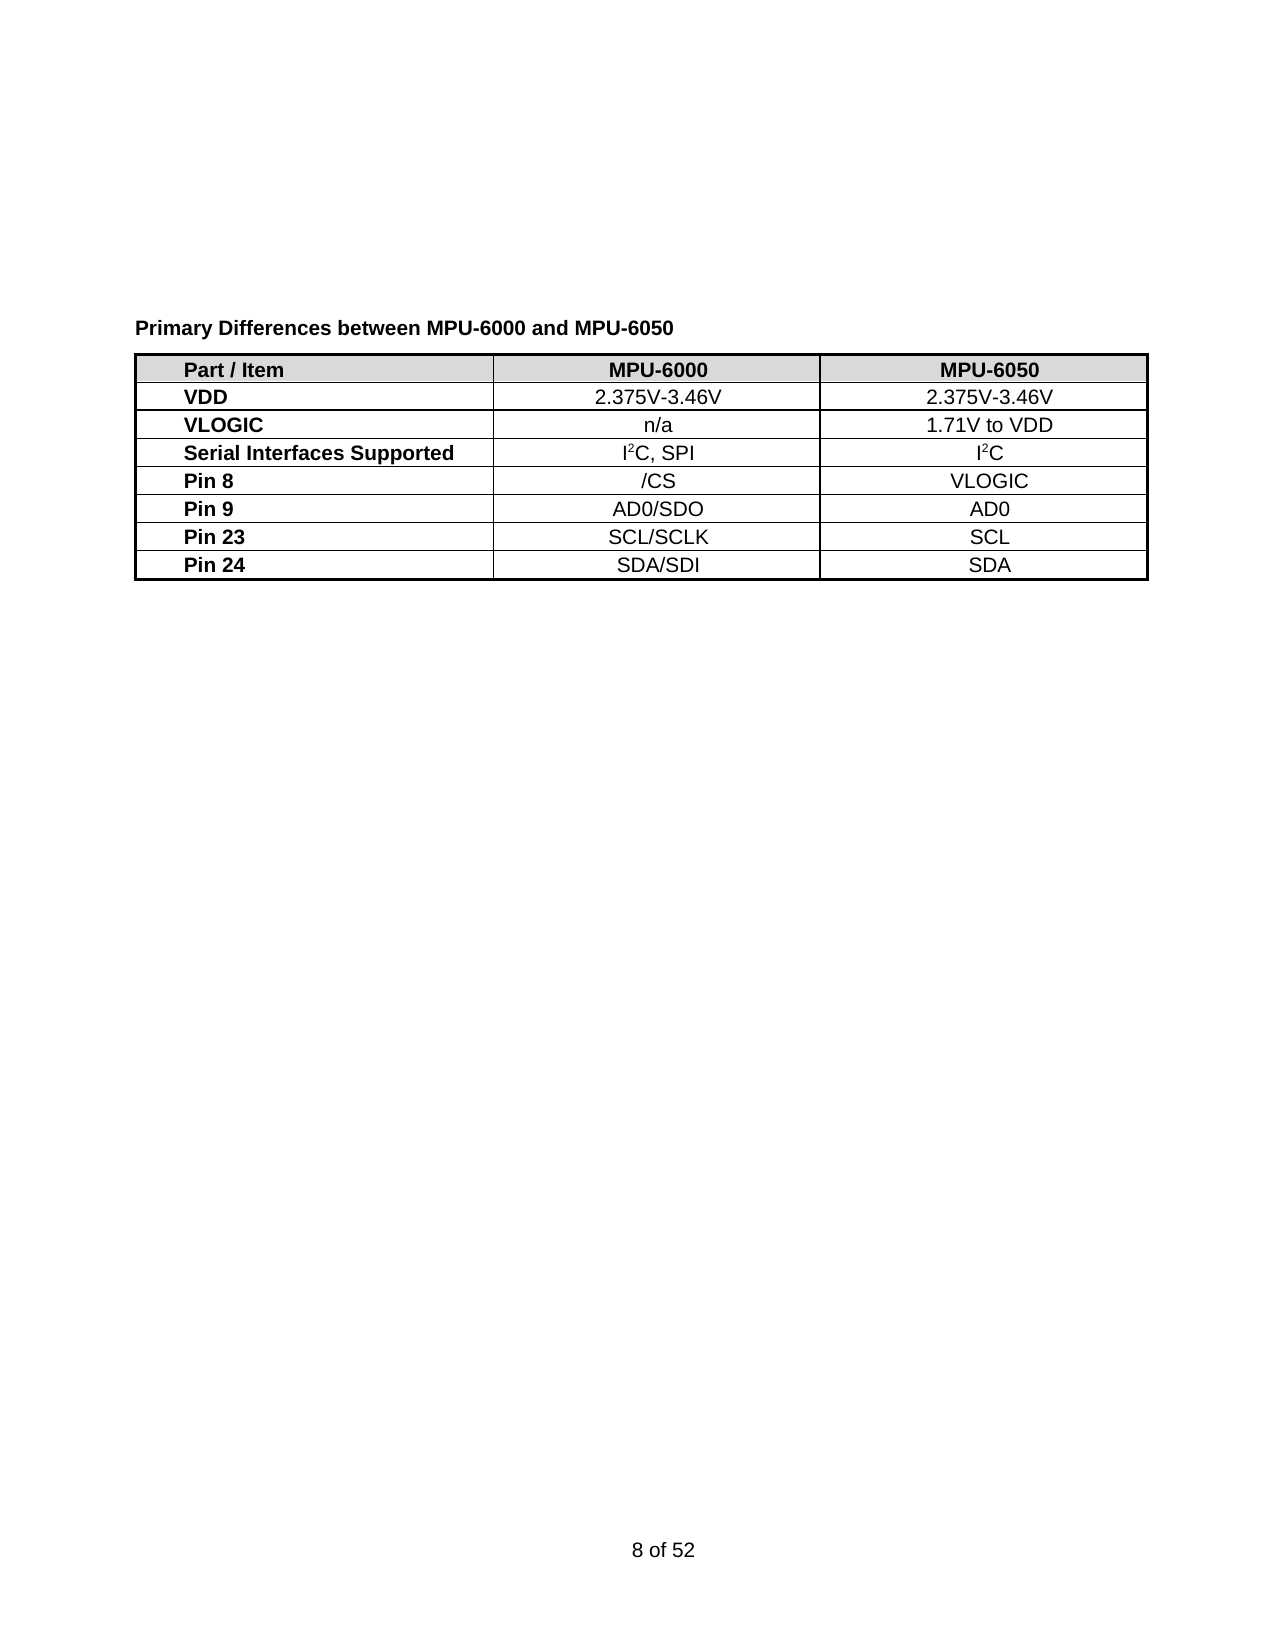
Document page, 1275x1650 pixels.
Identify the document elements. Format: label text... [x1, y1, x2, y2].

table_header MPU-6000 [494, 356, 819, 381]
table_cell Pin 23 [137, 523, 493, 550]
table_cell /CS [494, 467, 819, 494]
table_header MPU-6050 [821, 356, 1146, 381]
table_cell Serial Interfaces Supported [137, 439, 493, 466]
table_cell VDD [137, 383, 493, 409]
table_cell SCL [821, 523, 1146, 550]
table_cell AD0 [821, 495, 1146, 522]
table_cell AD0/SDO [494, 495, 819, 522]
table_cell 2.375V-3.46V [821, 383, 1146, 409]
table_cell SCL/SCLK [494, 523, 819, 550]
table_cell SDA/SDI [494, 551, 819, 578]
table_cell 1.71V to VDD [821, 411, 1146, 437]
table_cell VLOGIC [821, 467, 1146, 494]
text Primary Differences between MPU-6000 and MPU-6050 [135, 316, 1235, 340]
table_cell VLOGIC [137, 411, 493, 437]
table_cell SDA [821, 551, 1146, 578]
table_cell 2.375V-3.46V [494, 383, 819, 409]
table_cell n/a [494, 411, 819, 437]
table_cell Pin 24 [137, 551, 493, 578]
table_cell Pin 9 [137, 495, 493, 522]
table_cell I2C [821, 439, 1146, 466]
table_cell Pin 8 [137, 467, 493, 494]
table_header Part / Item [137, 356, 493, 381]
table_cell I2C, SPI [494, 439, 819, 466]
